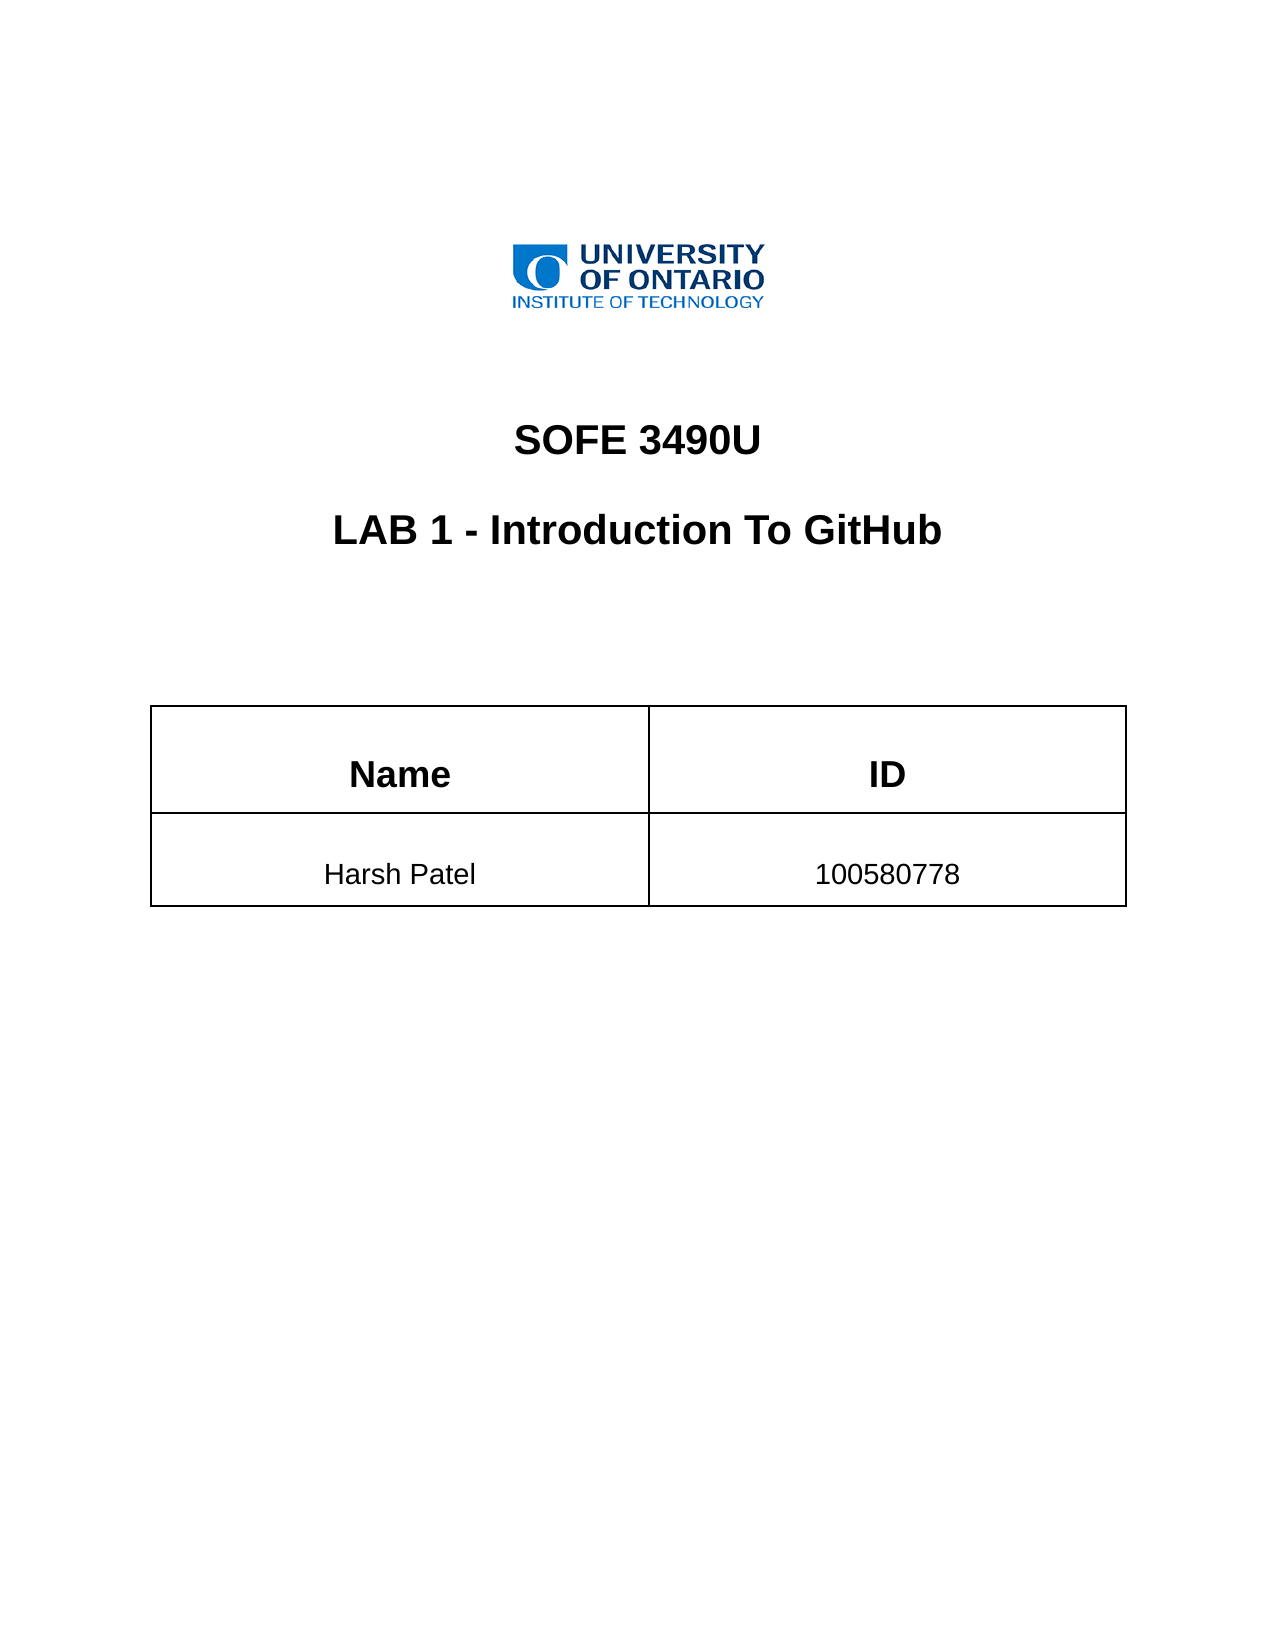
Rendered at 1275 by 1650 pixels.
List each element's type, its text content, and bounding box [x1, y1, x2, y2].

table_cell Harsh Patel [152, 814, 648, 905]
text SOFE 3490U [150, 416, 1125, 464]
picture [482, 178, 793, 374]
table_header Name [152, 707, 648, 812]
table_header ID [650, 707, 1125, 812]
table_cell 100580778 [650, 814, 1125, 905]
text LAB 1 - Introduction To GitHub [150, 505, 1125, 553]
